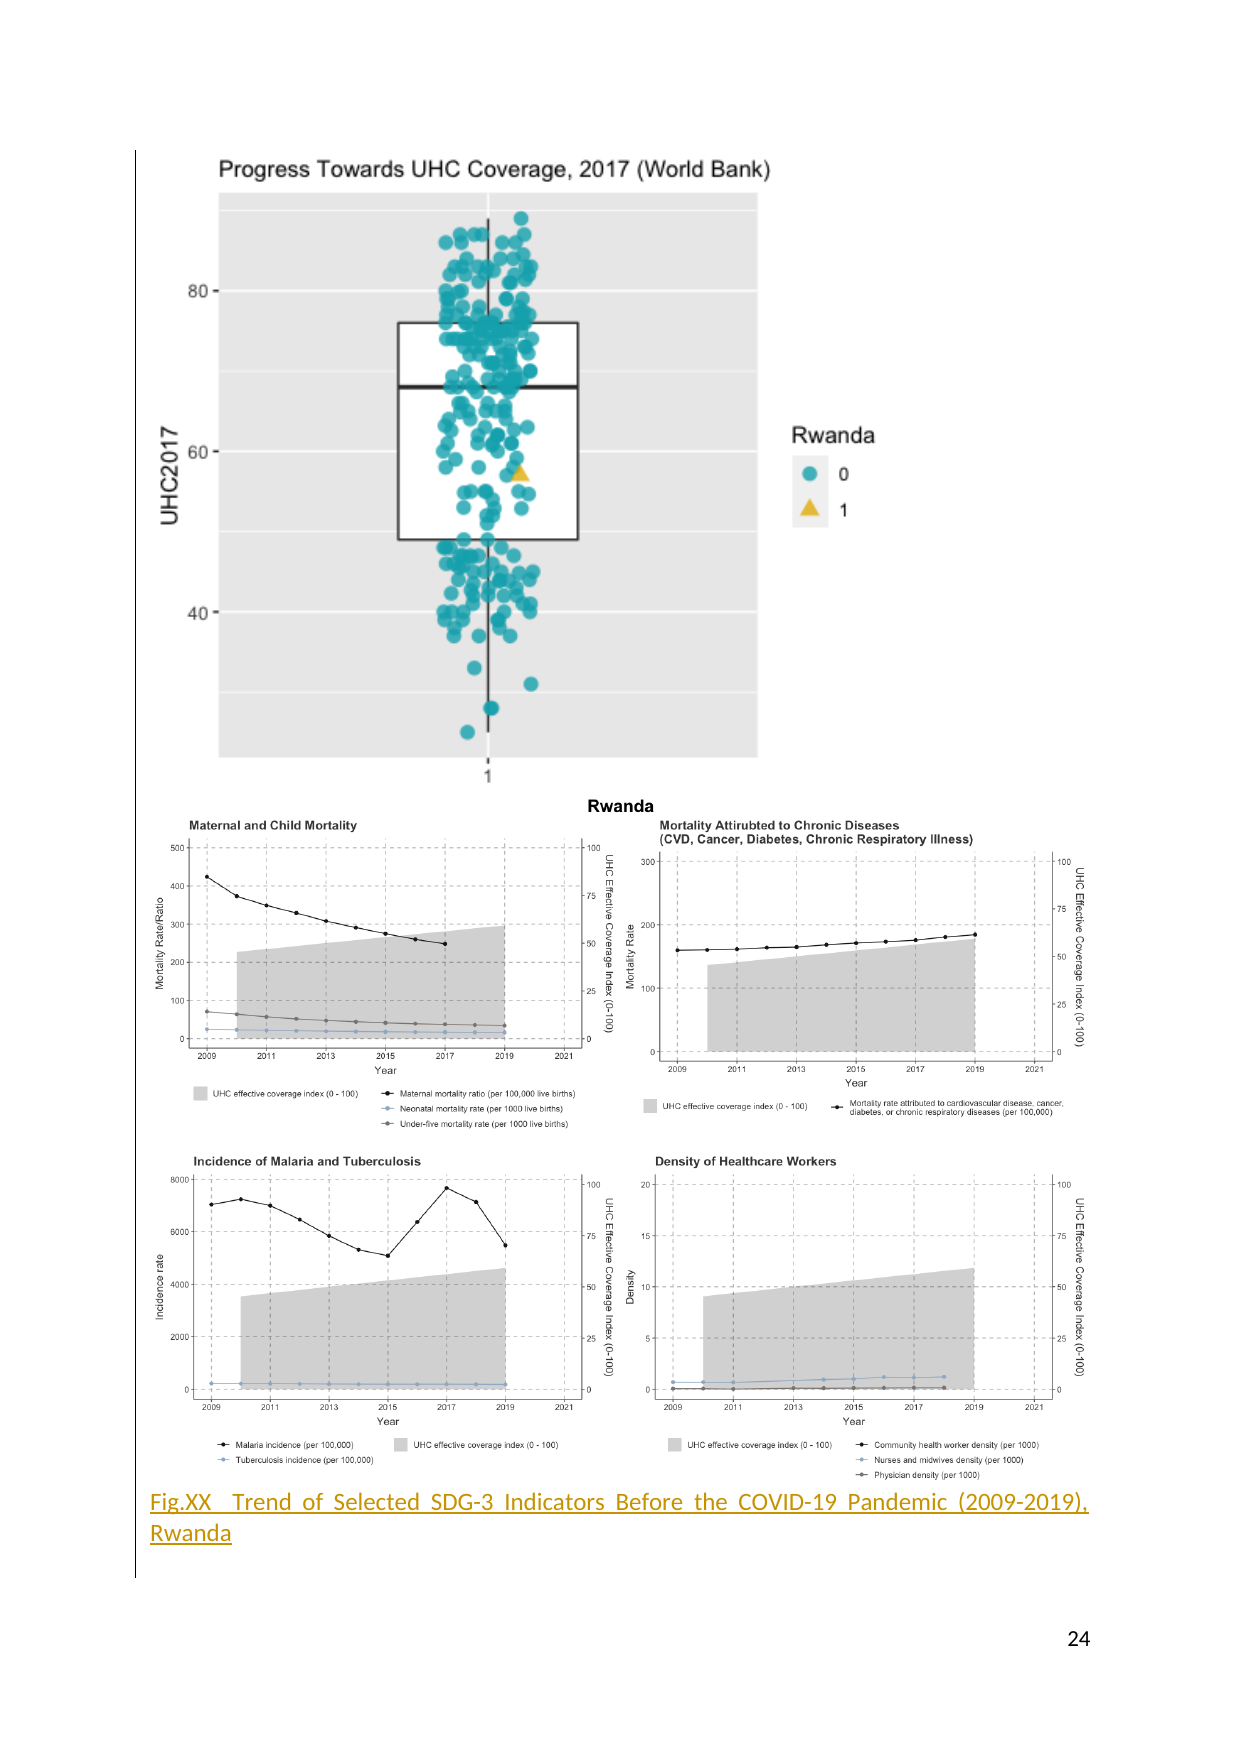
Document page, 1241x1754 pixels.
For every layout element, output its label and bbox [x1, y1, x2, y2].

picture [150, 150, 1091, 1487]
